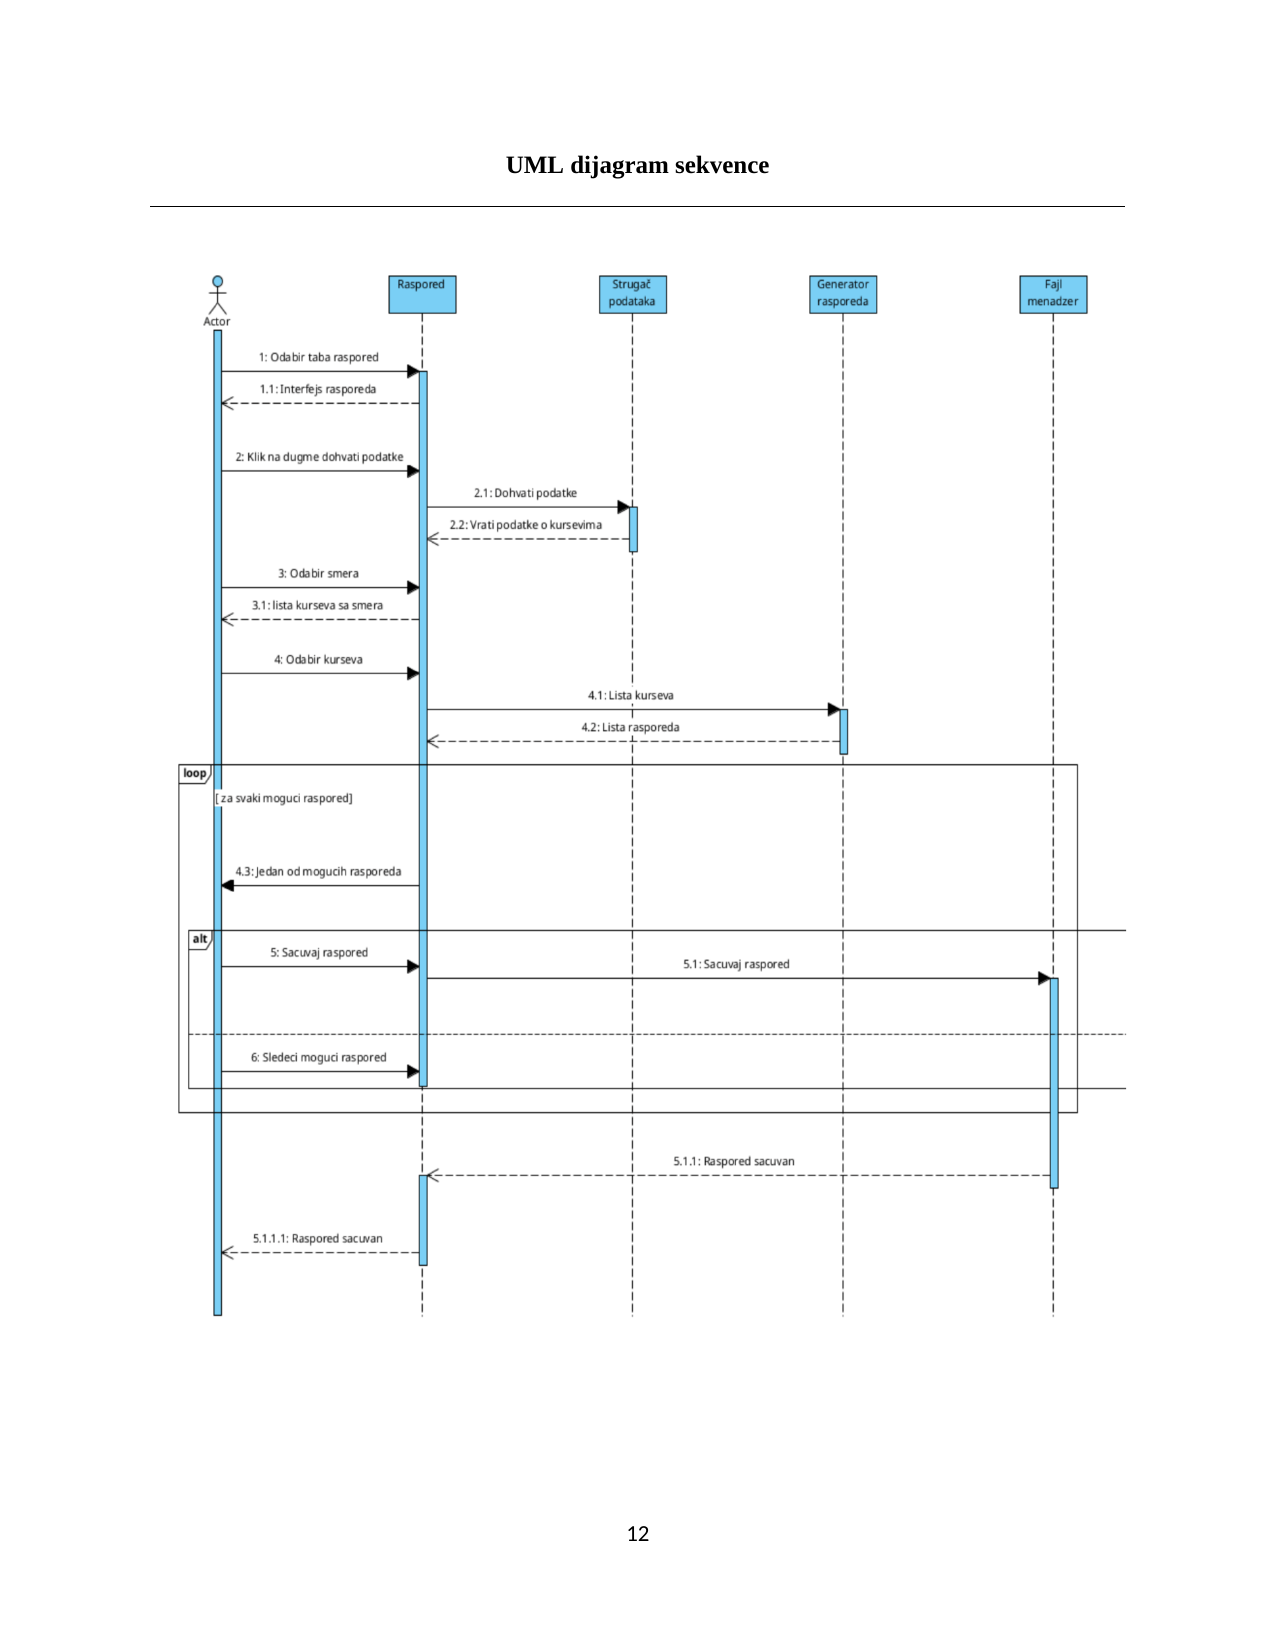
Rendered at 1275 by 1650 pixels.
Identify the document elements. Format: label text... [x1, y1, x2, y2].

text UML dijagram sekvence [150, 150, 1125, 206]
picture [150, 236, 1127, 1326]
